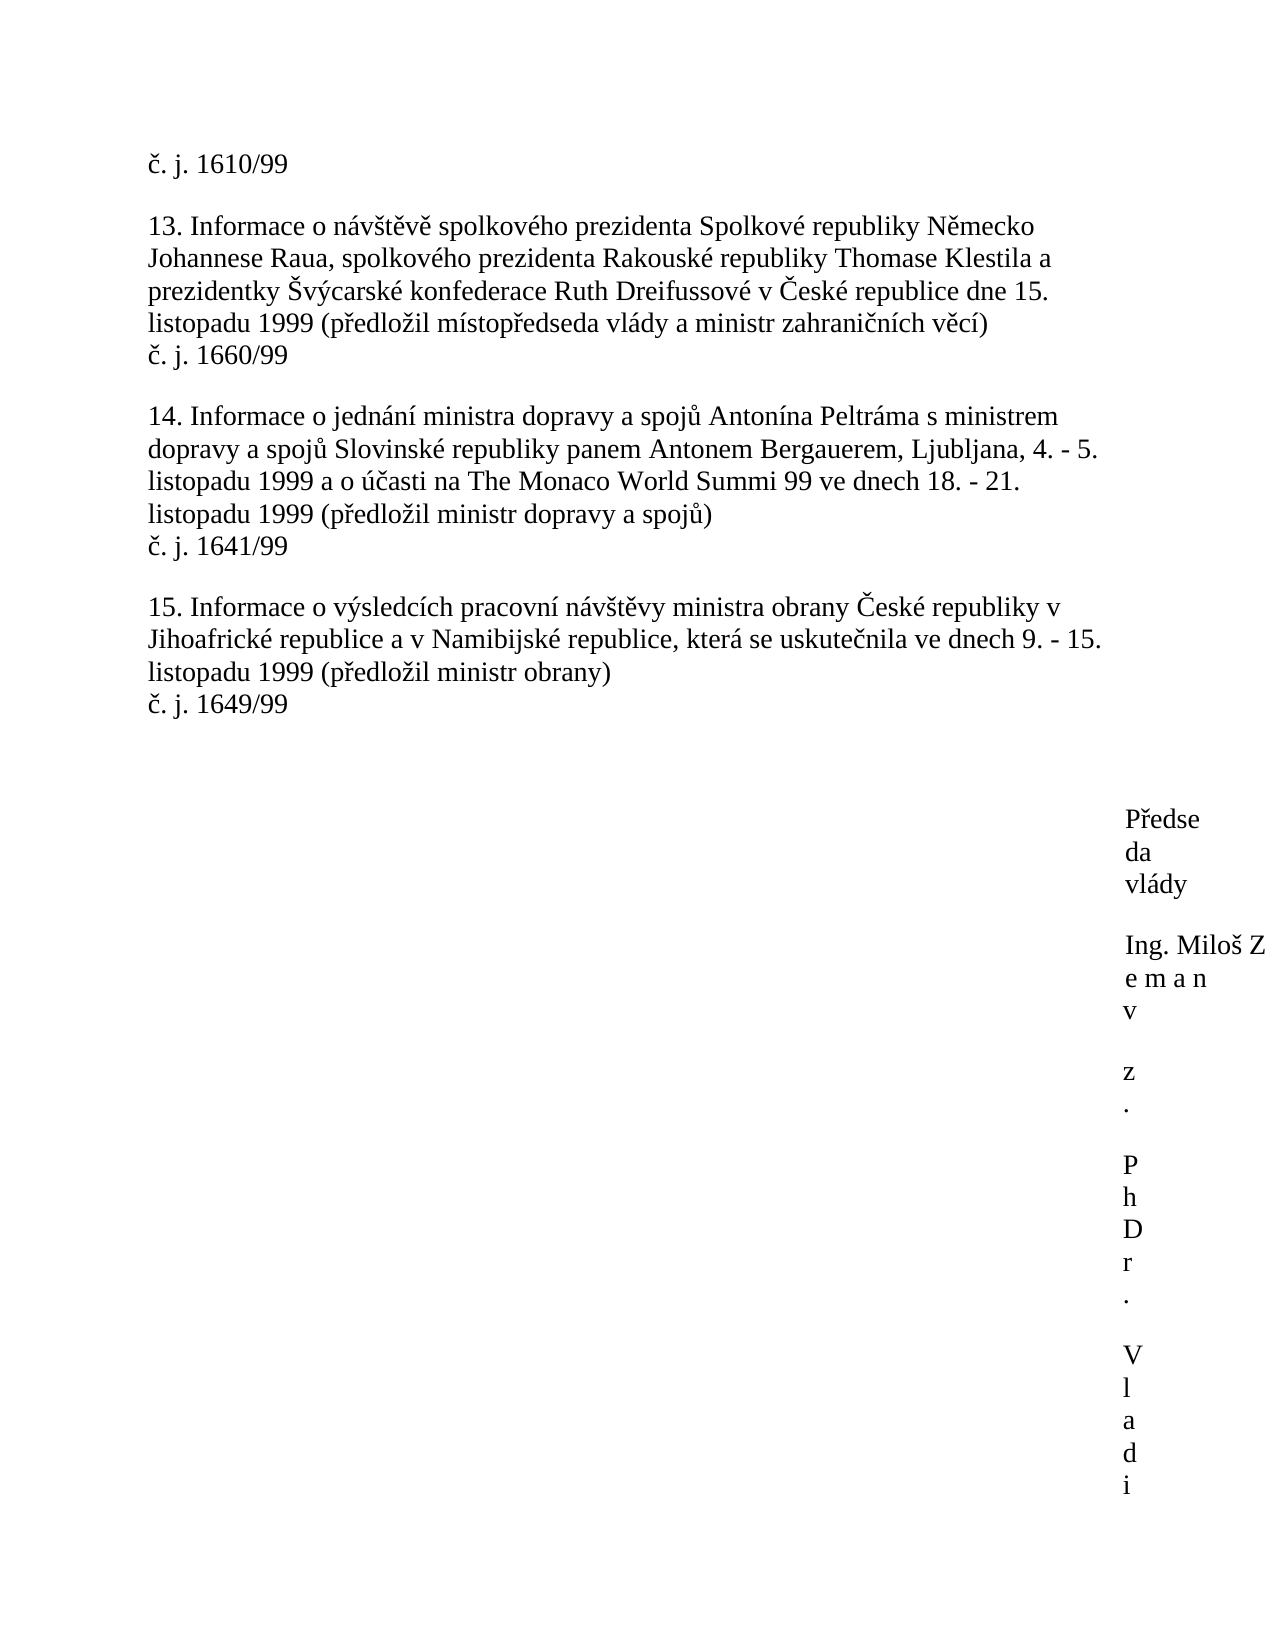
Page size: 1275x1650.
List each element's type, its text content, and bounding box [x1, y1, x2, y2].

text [148, 148, 1127, 777]
text Ing. Miloš Z e m a n [1125, 899, 1275, 993]
text Předseda vlády [1125, 802, 1200, 899]
